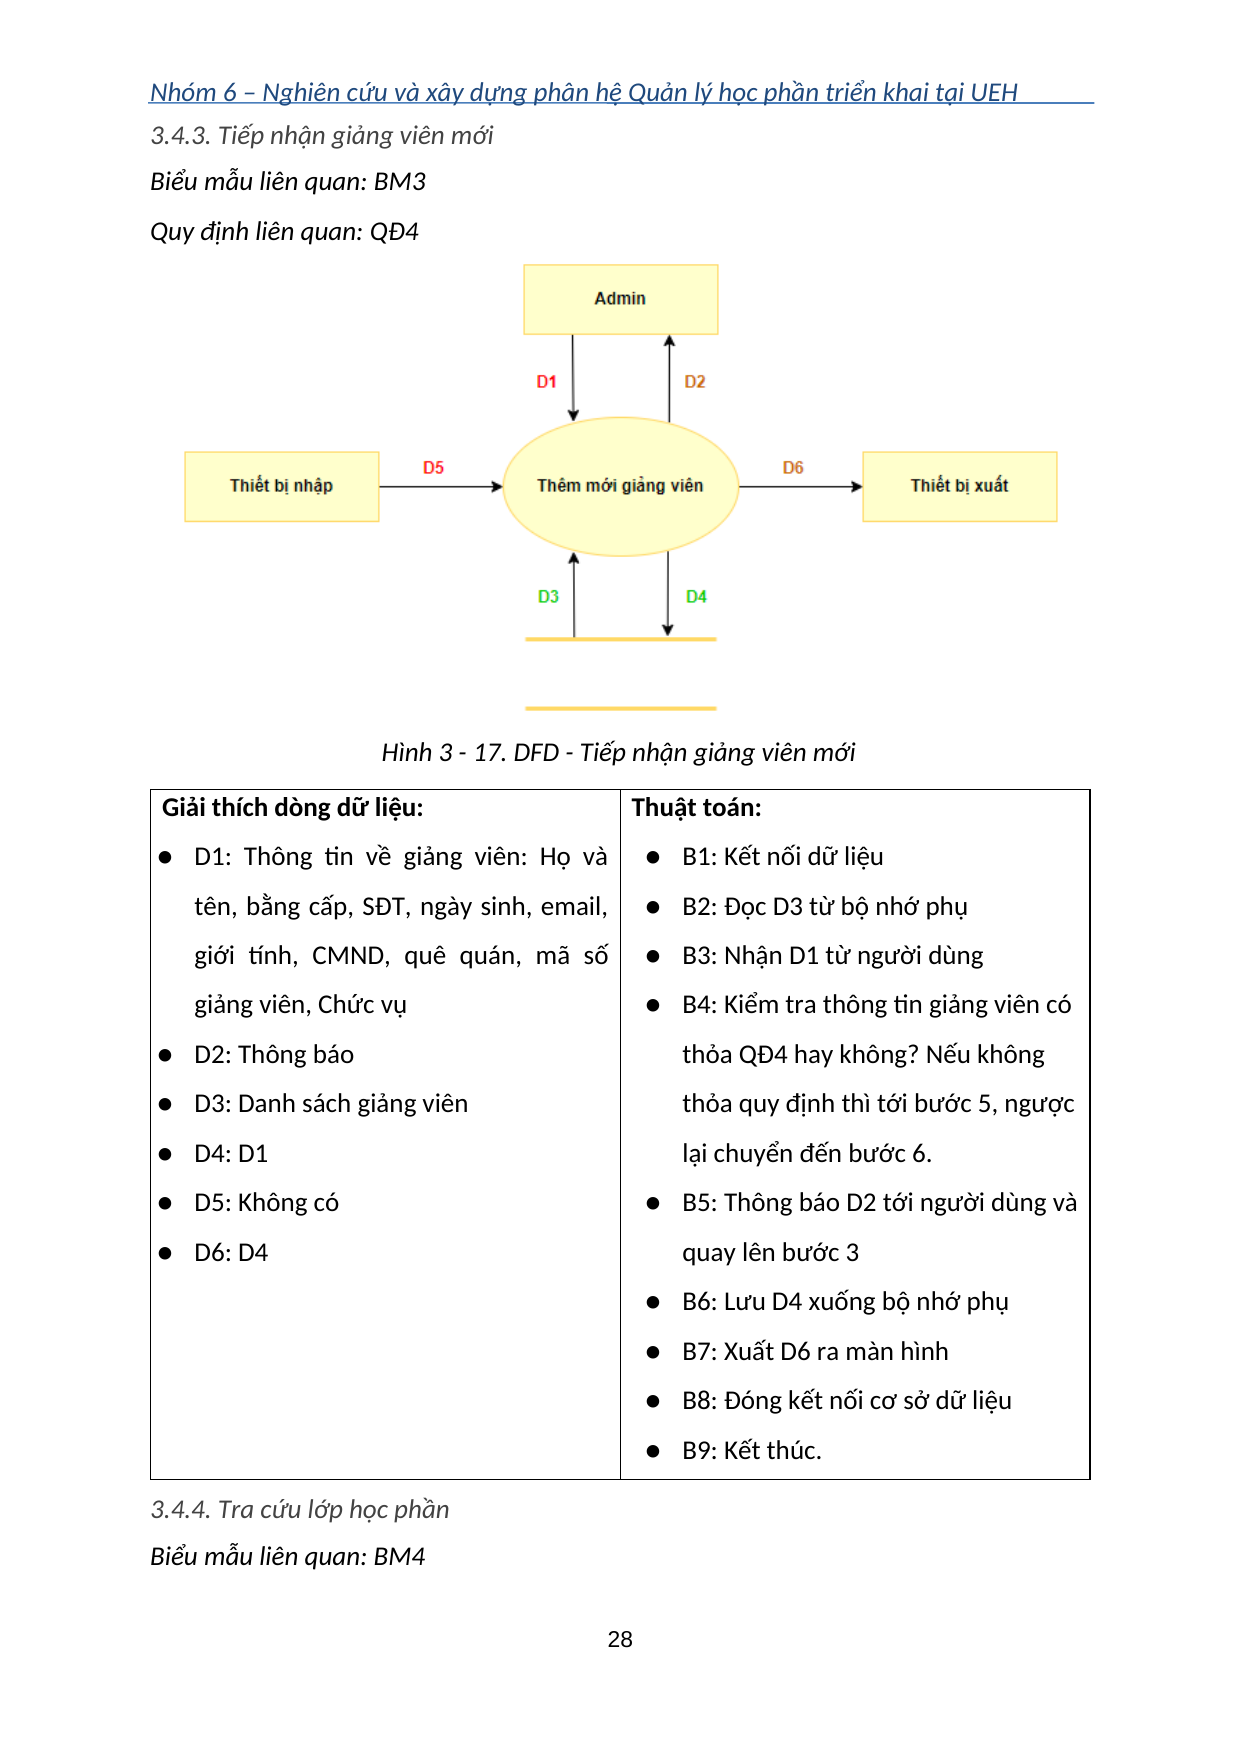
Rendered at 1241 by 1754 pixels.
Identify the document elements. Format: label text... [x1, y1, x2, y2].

subtitle 3.4.4. Tra cứu lớp học phần [150, 1493, 1090, 1526]
text Hình 3 - 17. DFD - Tiếp nhận giảng viên mới [150, 735, 1090, 768]
subtitle 3.4.3. Tiếp nhận giảng viên mới [150, 118, 1090, 151]
text Biểu mẫu liên quan: BM4 [150, 1539, 1090, 1572]
picture [150, 263, 1091, 722]
text Quy định liên quan: QĐ4 [150, 214, 1090, 247]
table_header Thuật toán: B1: Kết nối dữ liệu B2: Đọc D3 từ bộ nhớ phụ B3: Nhận D1 từ người dùng B4: Kiểm tra thông tin giảng viên có thỏa QĐ4 hay không? Nếu không thỏa quy định thì tới bước 5, ngược lại chuyển đến bước 6. B5: Thông báo D2 tới người dùng và quay lên bước 3 B6: Lưu D4 xuống bộ nhớ phụ B7: Xuất D6 ra màn hình B8: Đóng kết nối cơ sở dữ liệu B9: Kết thúc. [621, 790, 1089, 1479]
text Biểu mẫu liên quan: BM3 [150, 164, 1090, 197]
table_header Giải thích dòng dữ liệu: D1: Thông tin về giảng viên: Họ và tên, bằng cấp, SĐT, ngày sinh, email, giới tính, CMND, quê quán, mã số giảng viên, Chức vụ D2: Thông báo D3: Danh sách giảng viên D4: D1 D5: Không có D6: D4 [151, 790, 620, 1479]
